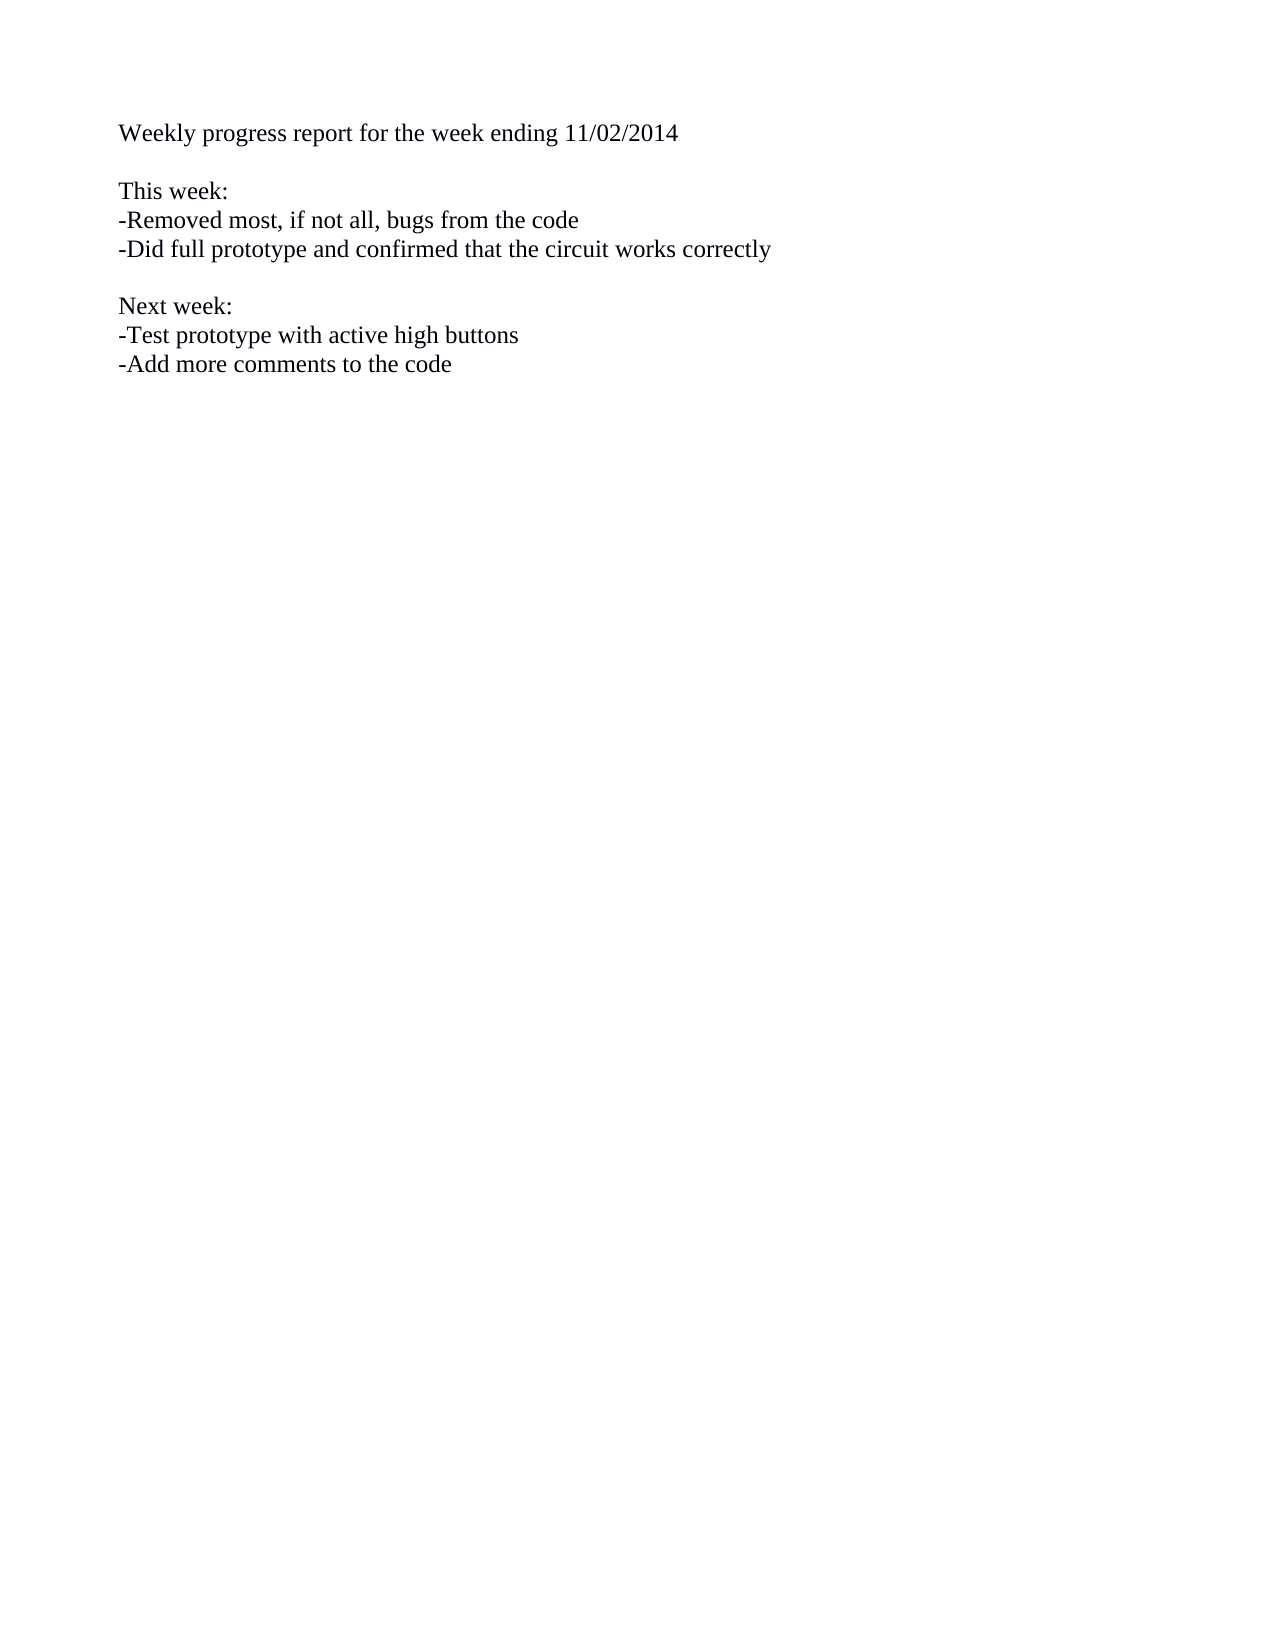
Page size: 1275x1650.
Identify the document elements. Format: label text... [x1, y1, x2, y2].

text This week: [118, 176, 1157, 205]
text Weekly progress report for the week ending 11/02/2014 [118, 118, 1157, 147]
text -Add more comments to the code [118, 349, 1157, 378]
text -Removed most, if not all, bugs from the code [118, 205, 1157, 234]
text -Did full prototype and confirmed that the circuit works correctly [118, 234, 1157, 263]
text -Test prototype with active high buttons [118, 320, 1157, 349]
text Next week: [118, 291, 1157, 320]
